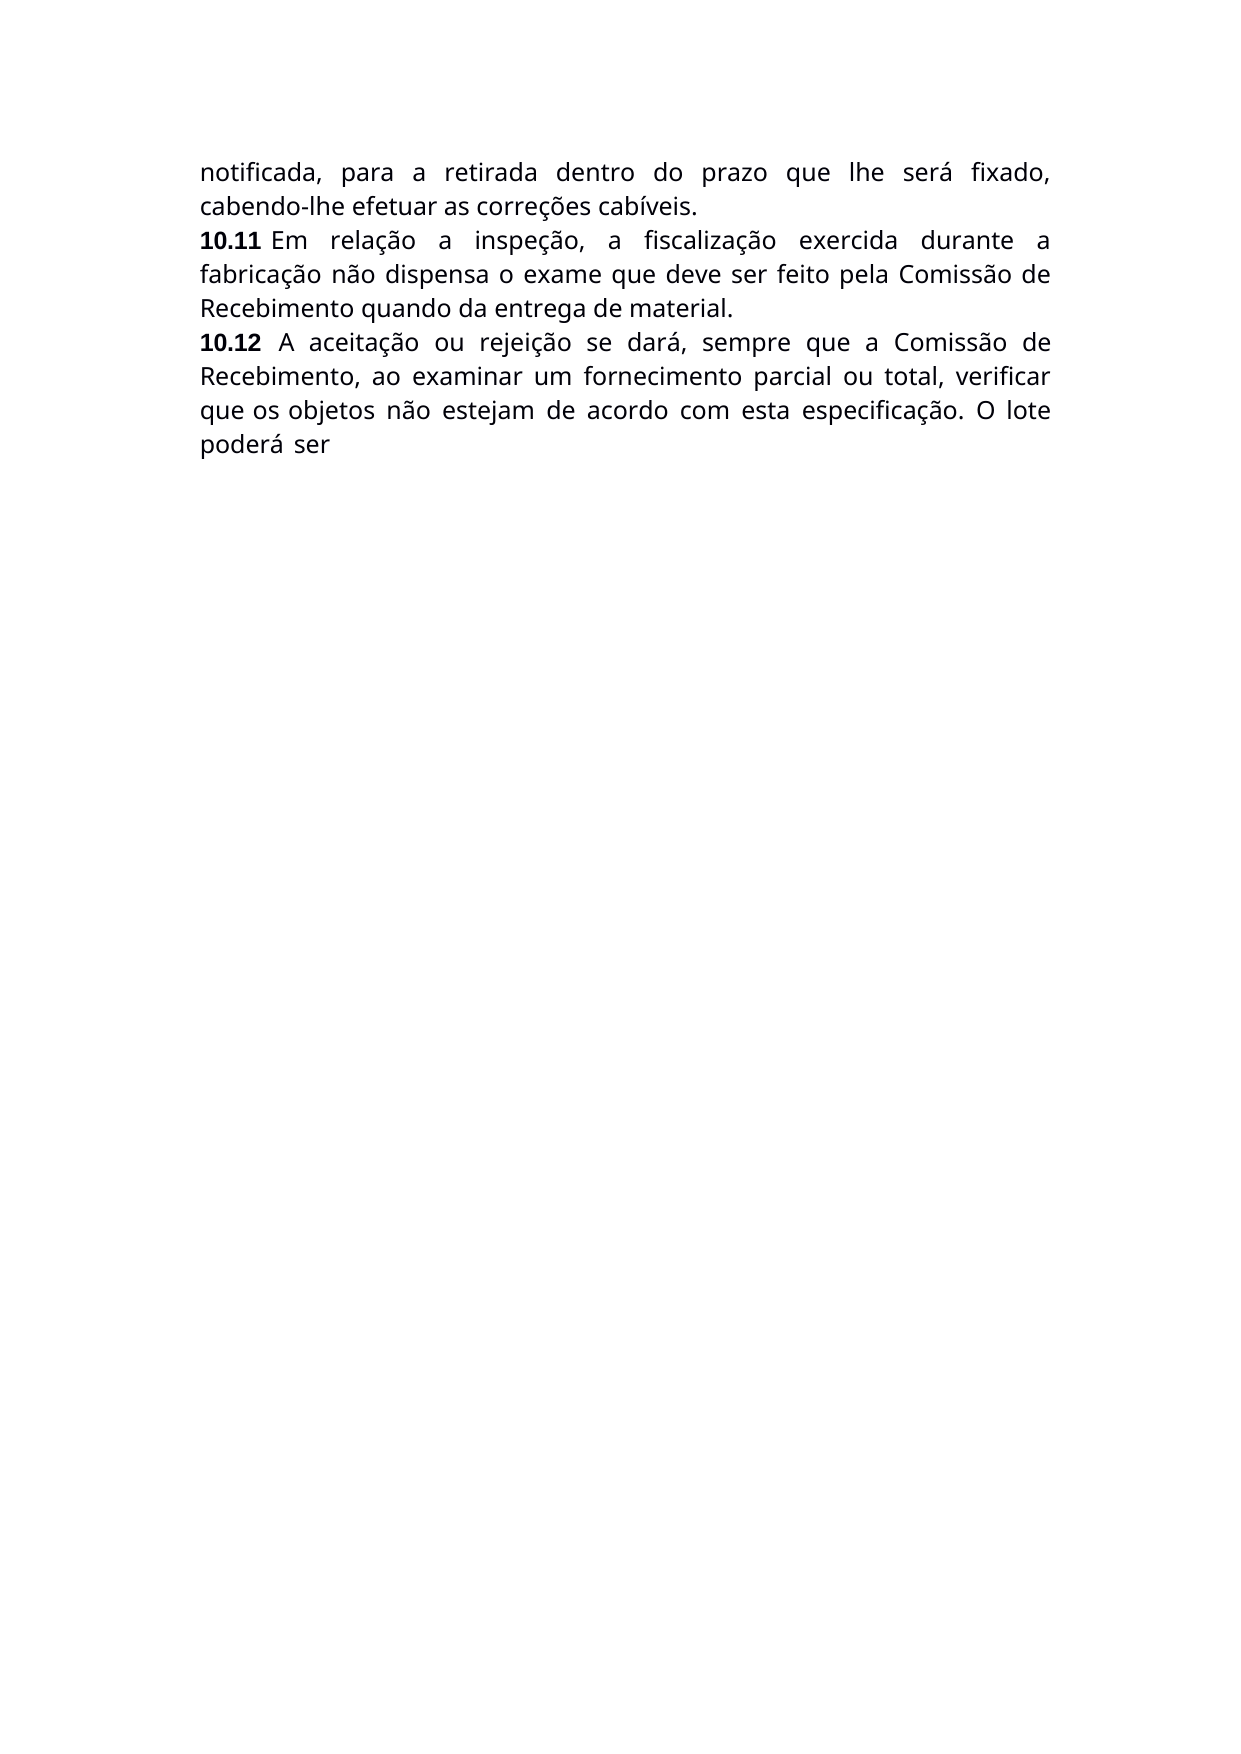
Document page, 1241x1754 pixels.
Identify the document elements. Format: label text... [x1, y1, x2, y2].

list A aceitação ou rejeição se dará, sempre que a Comissão de Recebimento, ao examinar um fornecimento parcial ou total, verificar que os objetos não estejam de acordo com esta especificação. O lote poderá ser [199, 324, 1052, 461]
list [199, 154, 1052, 222]
list Em relação a inspeção, a fiscalização exercida durante a fabricação não dispensa o exame que deve ser feito pela Comissão de Recebimento quando da entrega de material. [199, 222, 1052, 324]
